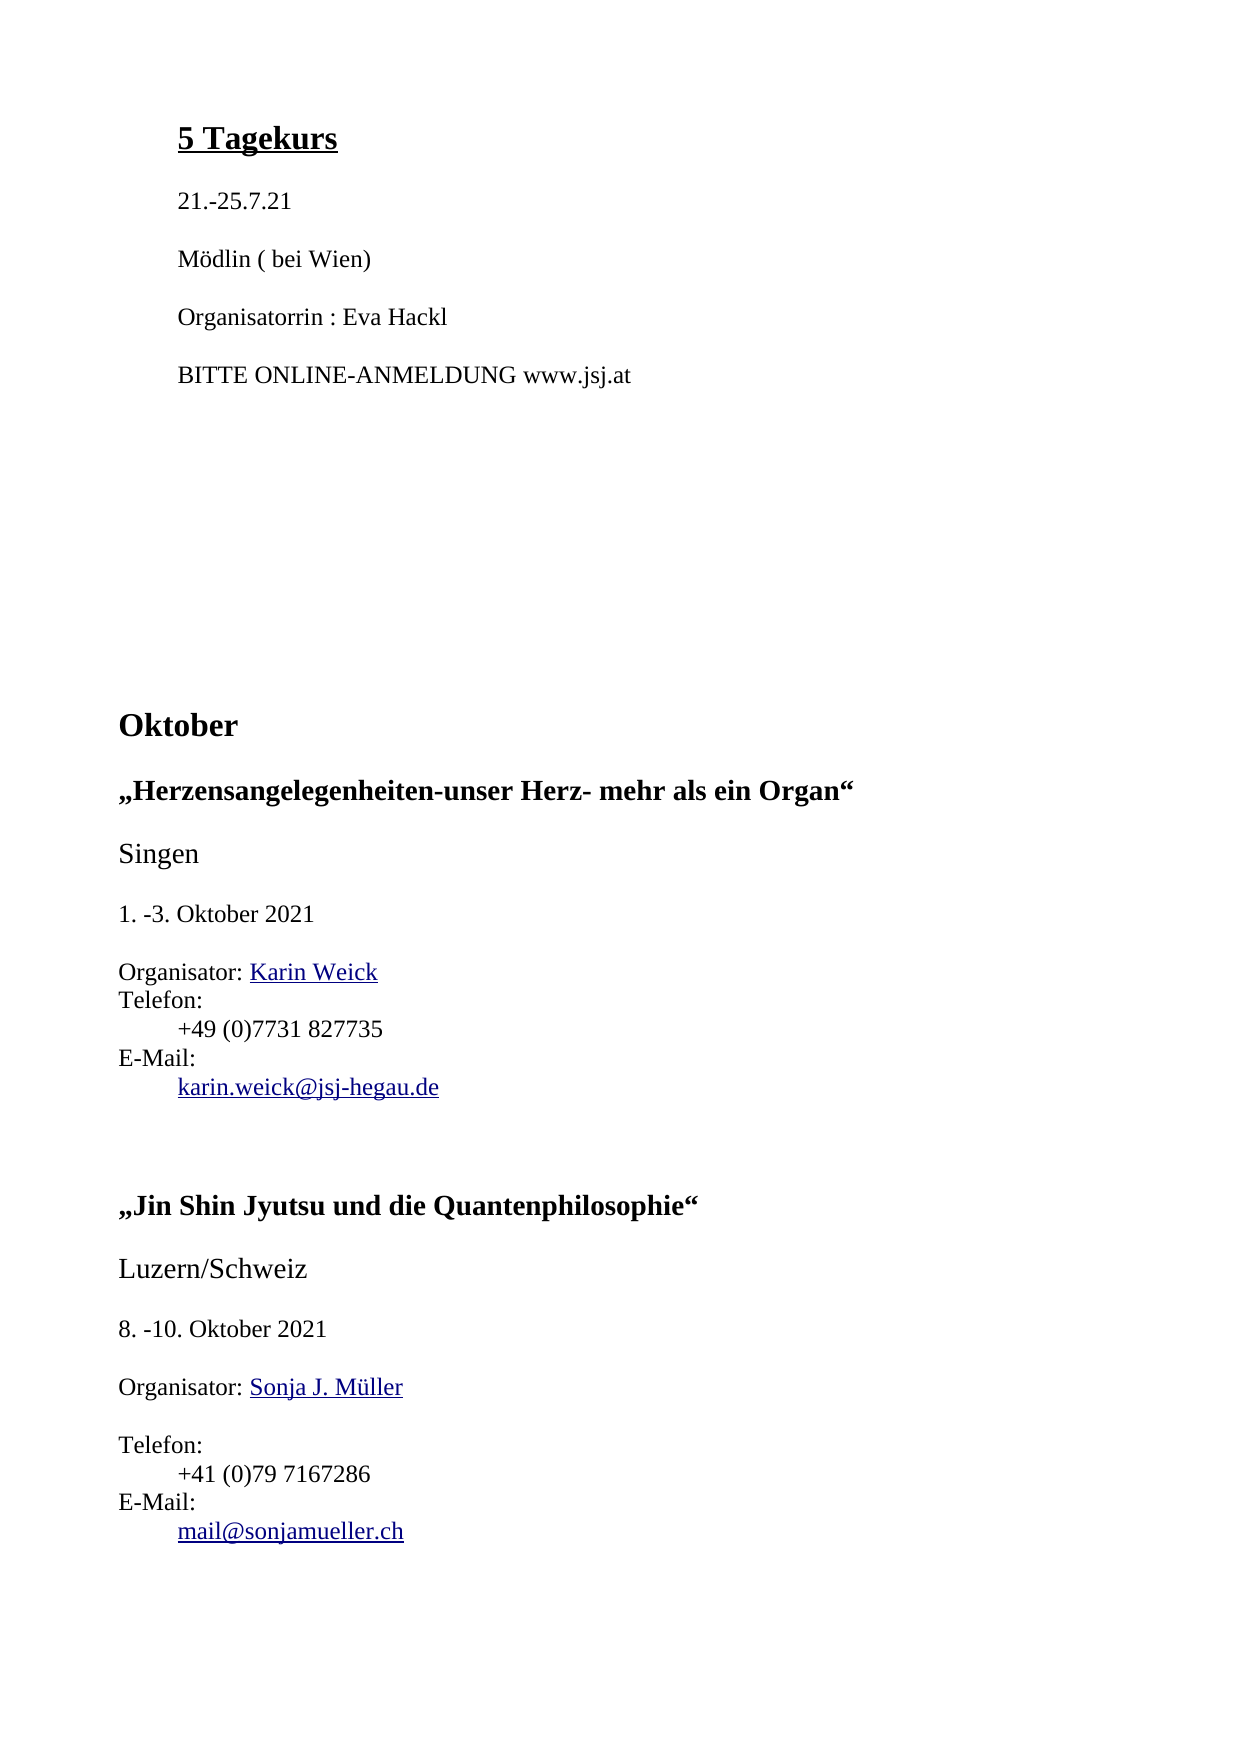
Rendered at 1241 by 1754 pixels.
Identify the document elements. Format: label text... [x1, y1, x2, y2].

text 5 Tagekurs [177, 118, 1063, 156]
list Oktober [118, 705, 1122, 744]
list Luzern/Schweiz [118, 1251, 1122, 1285]
list mail@sonjamueller.ch [177, 1516, 1122, 1545]
list Telefon: [118, 1430, 1122, 1459]
list Singen [118, 836, 1122, 870]
list 1. -3. Oktober 2021 [118, 899, 1122, 928]
list „Herzensangelegenheiten-unser Herz- mehr als ein Organ“ [118, 773, 1122, 807]
list E-Mail: [118, 1487, 1122, 1516]
text 21.-25.7.21 [177, 186, 1063, 215]
list Telefon: [118, 986, 1122, 1014]
list „Jin Shin Jyutsu und die Quantenphilosophie“ [118, 1188, 1122, 1222]
list Organisator: Karin Weick [118, 957, 1122, 986]
text Mödlin ( bei Wien) [177, 244, 1063, 273]
list karin.weick@jsj-hegau.de [177, 1072, 1122, 1101]
list 8. -10. Oktober 2021 [118, 1314, 1122, 1343]
text BITTE ONLINE-ANMELDUNG www.jsj.at [177, 361, 1063, 389]
text Organisatorrin : Eva Hackl [177, 302, 1063, 331]
list +41 (0)79 7167286 [177, 1459, 1122, 1487]
list Organisator: Sonja J. Müller [118, 1372, 1122, 1401]
list +49 (0)7731 827735 [177, 1014, 1122, 1043]
list E-Mail: [118, 1043, 1122, 1072]
